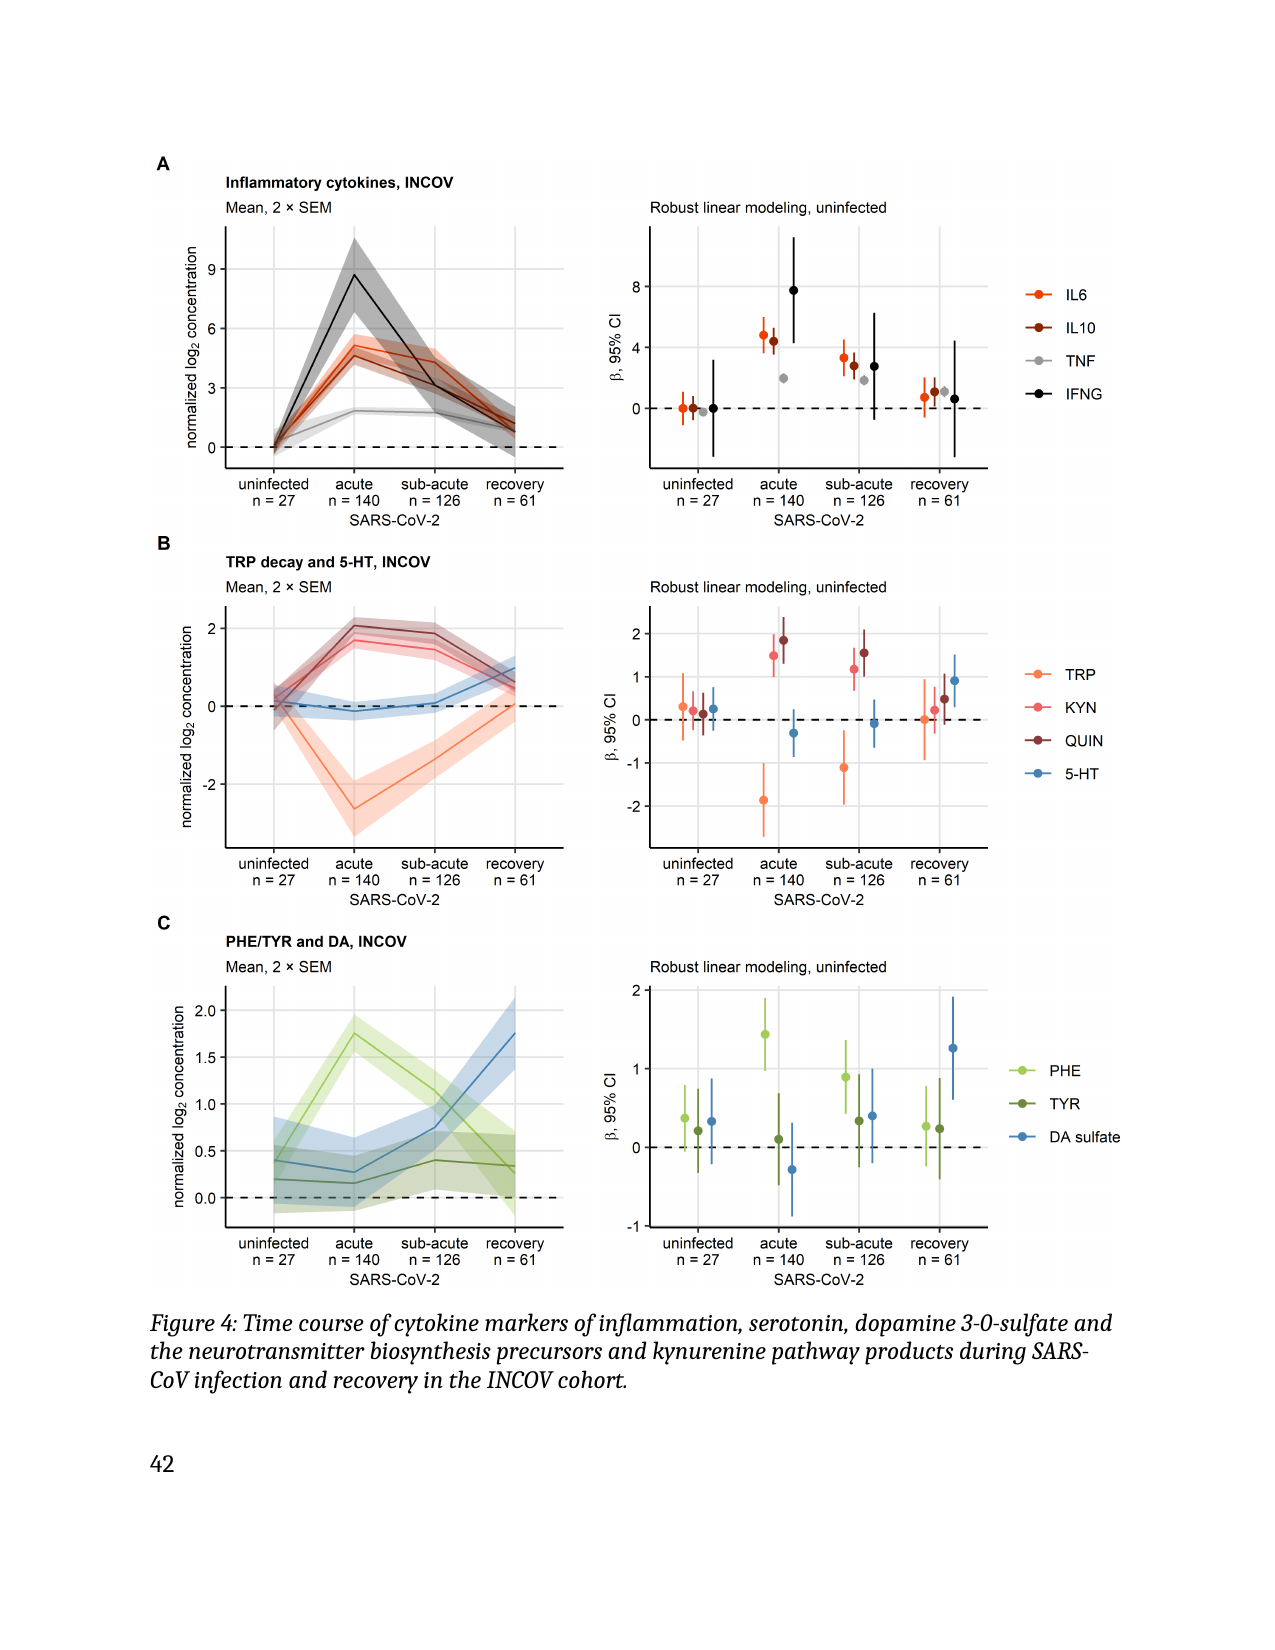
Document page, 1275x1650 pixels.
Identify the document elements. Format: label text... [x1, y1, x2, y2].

picture [150, 150, 1125, 1288]
text Figure 4: Time course of cytokine markers of inflammation, serotonin, dopamine 3-0-sulfate and the neurotransmitter biosynthesis precursors and kynurenine pathway products during SARS-CoV infection and recovery in the INCOV cohort. [150, 1308, 1125, 1395]
